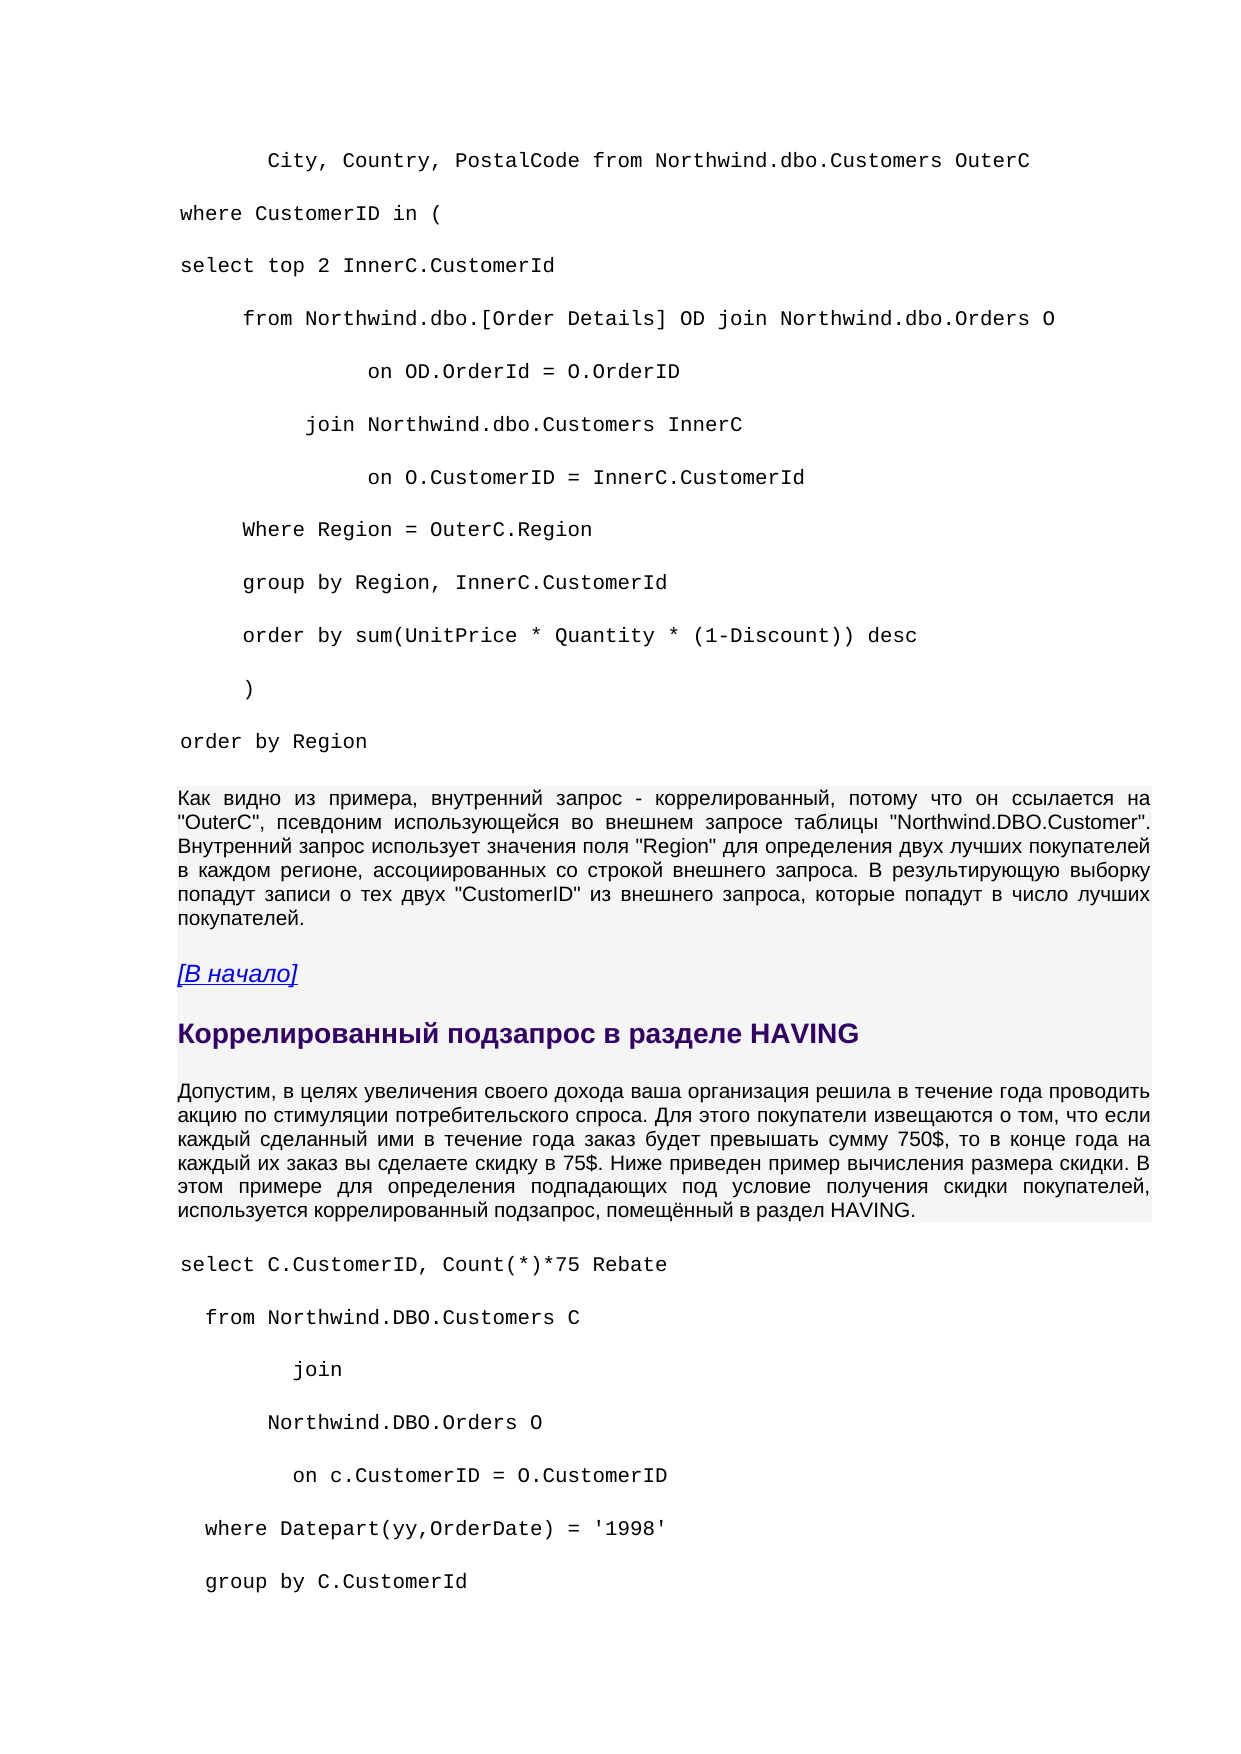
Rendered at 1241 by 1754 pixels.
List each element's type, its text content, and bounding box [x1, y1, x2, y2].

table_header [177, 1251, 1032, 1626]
text Коррелированный подзапрос в разделе HAVING [177, 1017, 1152, 1049]
text Как видно из примера, внутренний запрос - коррелированный, потому что он ссылается на "OuterC", псевдоним использующейся во внешнем запросе таблицы "Northwind.DBO.Customer". Внутренний запрос использует значения поля "Region" для определения двух лучших покупателей в каждом регионе, ассоциированных со строкой внешнего запроса. В результирующую выборку попадут записи о тех двух "CustomerID" из внешнего запроса, которые попадут в число лучших покупателей. [177, 786, 1152, 930]
text [В начало] [177, 959, 1152, 988]
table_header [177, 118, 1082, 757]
text Допустим, в целях увеличения своего дохода ваша организация решила в течение года проводить акцию по стимуляции потребительского спроса. Для этого покупатели извещаются о том, что если каждый сделанный ими в течение года заказ будет превышать сумму 750$, то в конце года на каждый их заказ вы сделаете скидку в 75$. Ниже приведен пример вычисления размера скидки. В этом примере для определения подпадающих под условие получения скидки покупателей, используется коррелированный подзапрос, помещённый в раздел HAVING. [177, 1078, 1152, 1222]
